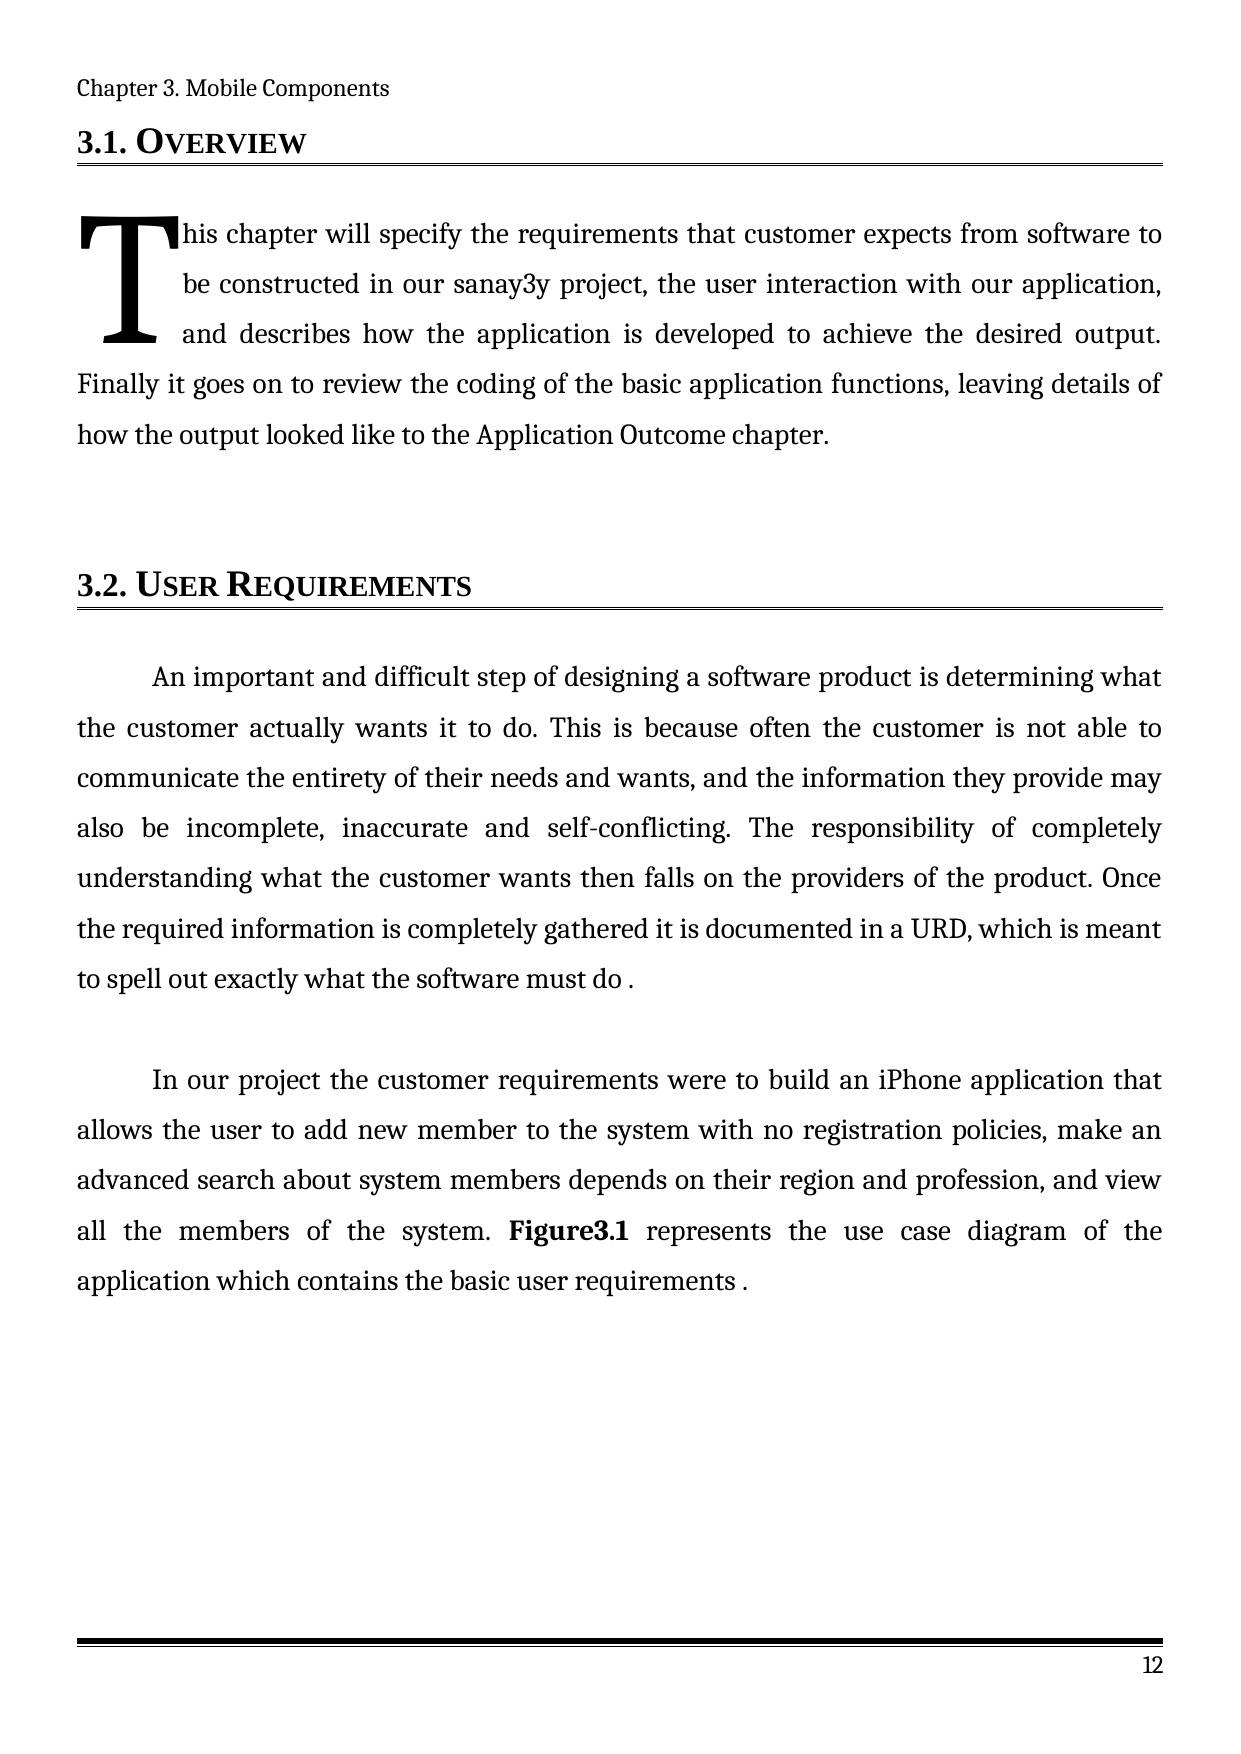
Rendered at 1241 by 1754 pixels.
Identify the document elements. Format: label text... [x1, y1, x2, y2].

text 3.1. OVERVIEW [77, 118, 1163, 163]
text 3.2. USER REQUIREMENTS [77, 562, 1163, 607]
text An important and difficult step of designing a software product is determining what the customer actually wants it to do. This is because often the customer is not able to communicate the entirety of their needs and wants, and the information they provide may also be incomplete, inaccurate and self-conflicting. The responsibility of completely understanding what the customer wants then falls on the providers of the product. Once the required information is completely gathered it is documented in a URD, which is meant to spell out exactly what the software must do . [77, 660, 1163, 996]
text his chapter will specify the requirements that customer expects from software to be constructed in our sanay3y project, the user interaction with our application, and describes how the application is developed to achieve the desired output. Finally it goes on to review the coding of the basic application functions, leaving details of how the output looked like to the Application Outcome chapter. [77, 217, 1163, 452]
text In our project the customer requirements were to build an iPhone application that allows the user to add new member to the system with no registration policies, make an advanced search about system members depends on their region and profession, and view all the members of the system. Figure3.1 represents the use case diagram of the application which contains the basic user requirements . [77, 1063, 1163, 1298]
